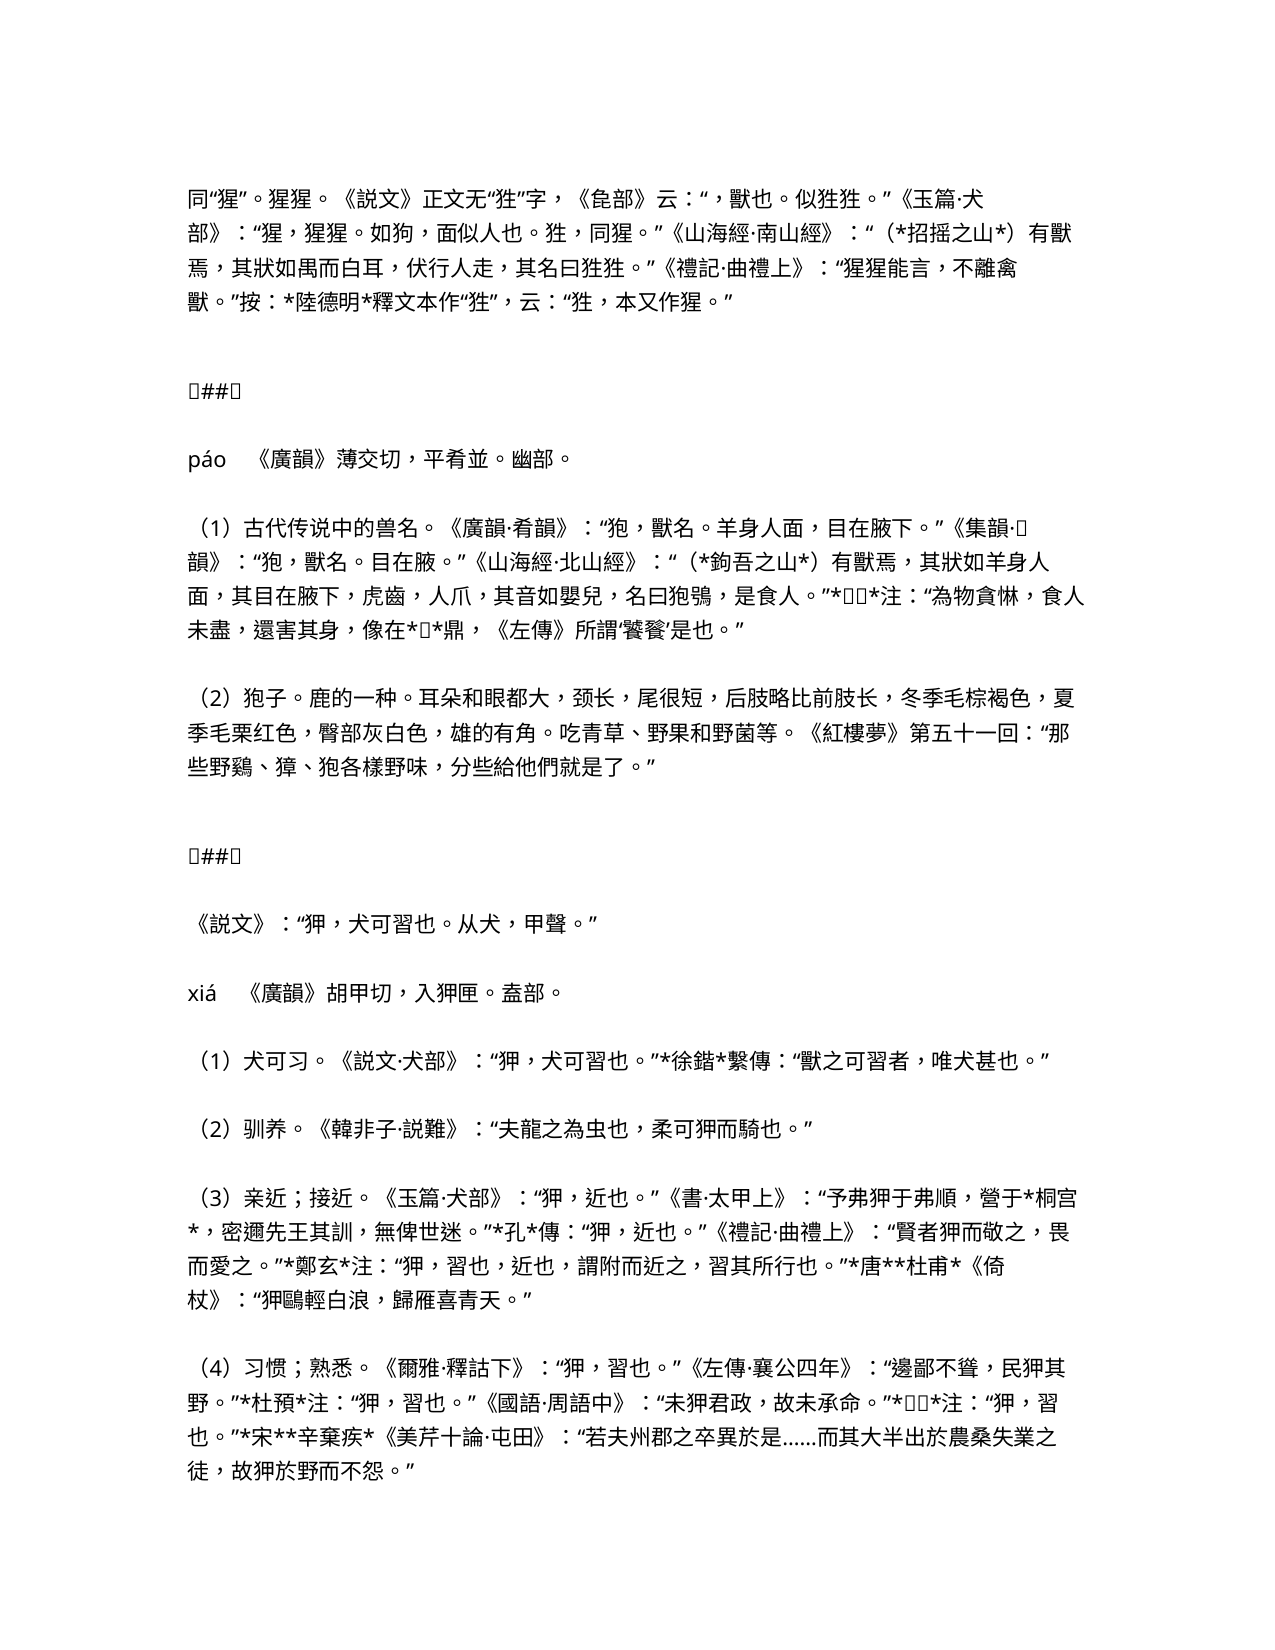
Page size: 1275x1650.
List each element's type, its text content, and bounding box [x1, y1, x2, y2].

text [187, 841, 1087, 1486]
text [187, 150, 1087, 351]
text 狍##狍 páo 《廣韻》薄交切，平肴並。幽部。 （1）古代传说中的兽名。《廣韻·肴韻》：“狍，獸名。羊身人面，目在腋下。”《集韻·爻韻》：“狍，獸名。目在腋。”《山海經·北山經》：“（*鉤吾之山*）有獸焉，其狀如羊身人面，其目在腋下，虎齒，人爪，其音如嬰兒，名曰狍鴞，是食人。”*郭璞*注：“為物貪惏，食人未盡，還害其身，像在*夏*鼎，《左傳》所謂‘饕餮’是也。” （2）狍子。鹿的一种。耳朵和眼都大，颈长，尾很短，后肢略比前肢长，冬季毛棕褐色，夏季毛栗红色，臀部灰白色，雄的有角。吃青草、野果和野菌等。《紅樓夢》第五十一回：“那些野鷄、獐、狍各樣野味，分些給他們就是了。” [187, 376, 1087, 816]
